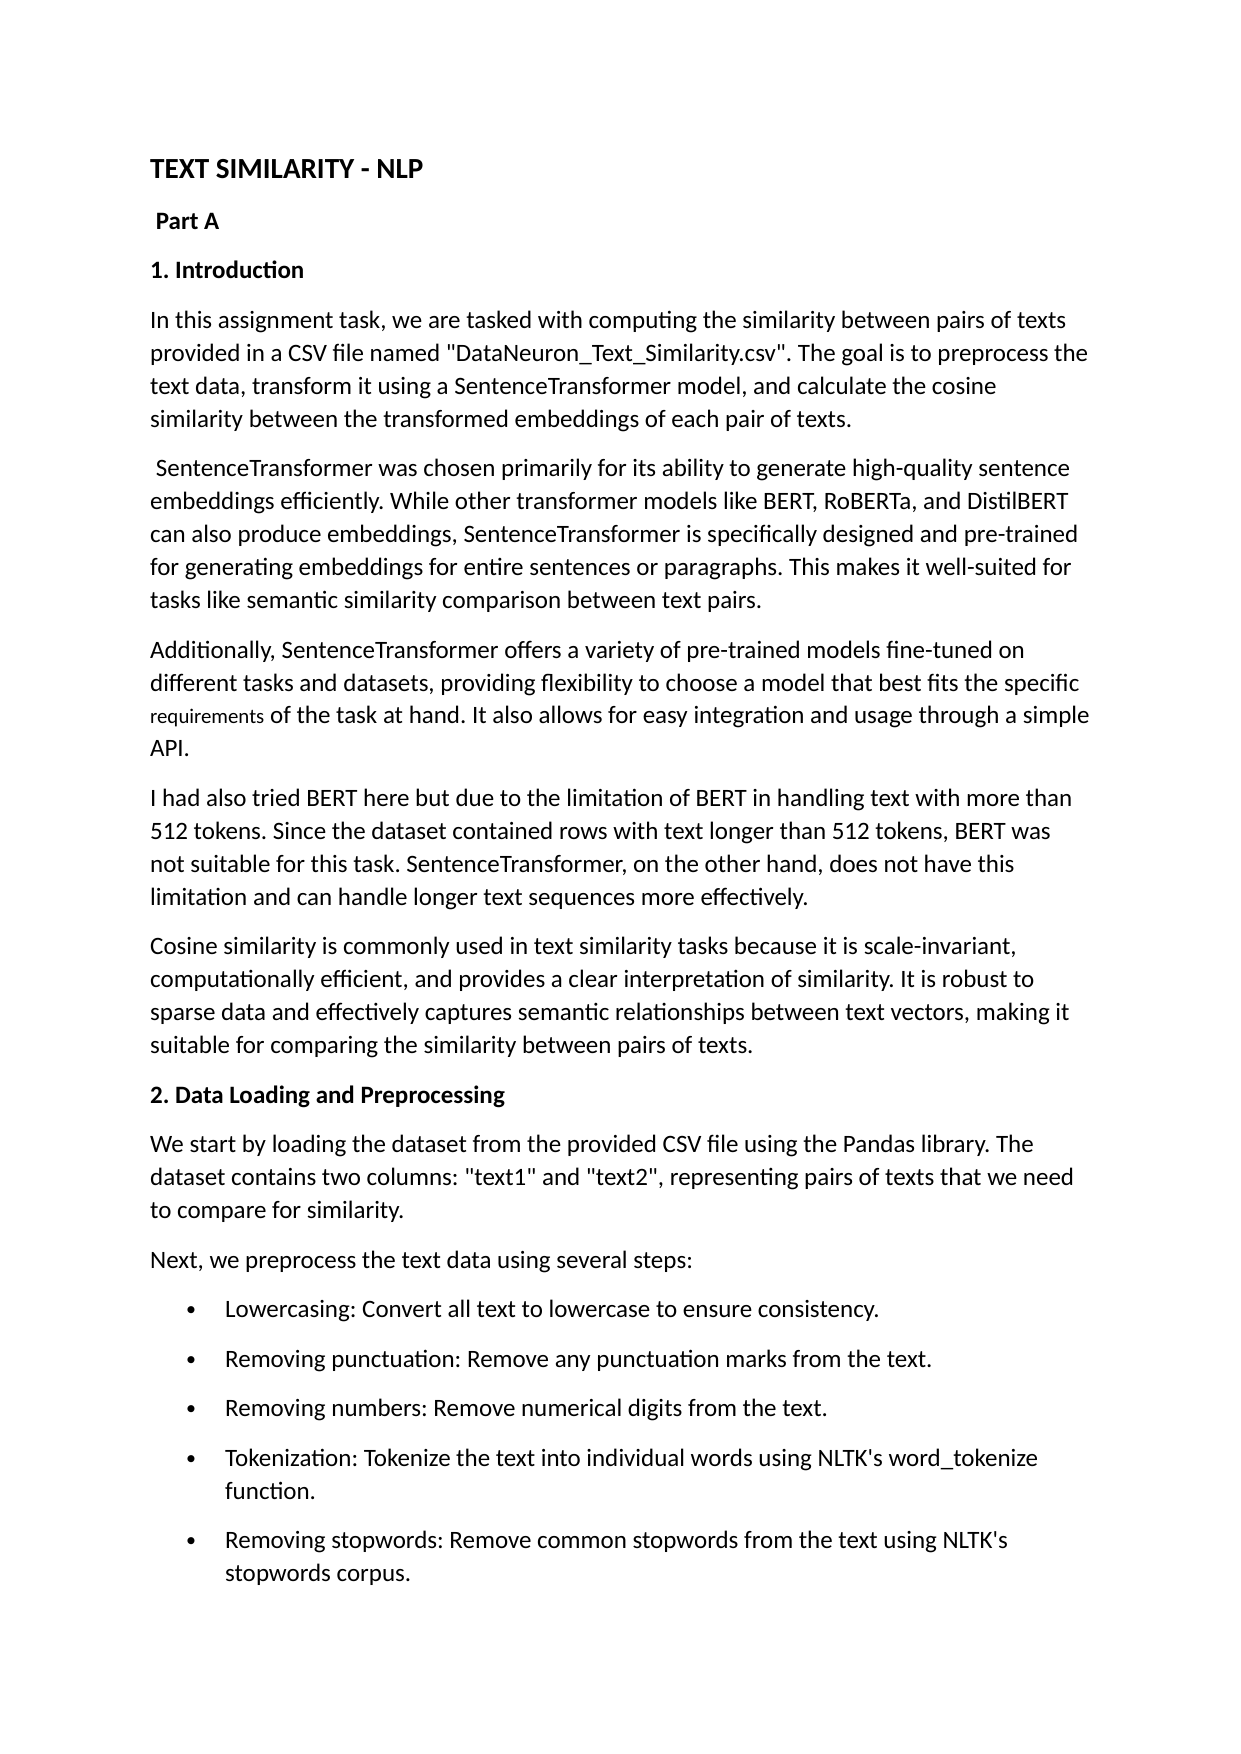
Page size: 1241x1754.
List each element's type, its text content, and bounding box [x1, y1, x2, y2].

text SentenceTransformer was chosen primarily for its ability to generate high-quality sentence embeddings efficiently. While other transformer models like BERT, RoBERTa, and DistilBERT can also produce embeddings, SentenceTransformer is specifically designed and pre-trained for generating embeddings for entire sentences or paragraphs. This makes it well-suited for tasks like semantic similarity comparison between text pairs. [150, 453, 1090, 615]
text I had also tried BERT here but due to the limitation of BERT in handling text with more than 512 tokens. Since the dataset contained rows with text longer than 512 tokens, BERT was not suitable for this task. SentenceTransformer, on the other hand, does not have this limitation and can handle longer text sequences more effectively. [150, 782, 1090, 911]
list Lowercasing: Convert all text to lowercase to ensure consistency. [187, 1293, 1090, 1324]
text We start by loading the dataset from the provided CSV file using the Pandas library. The dataset contains two columns: "text1" and "text2", representing pairs of texts that we need to compare for similarity. [150, 1128, 1090, 1225]
text Part A [150, 205, 1090, 236]
text Cosine similarity is commonly used in text similarity tasks because it is scale-invariant, computationally efficient, and provides a clear interpretation of similarity. It is robust to sparse data and effectively captures semantic relationships between text vectors, making it suitable for comparing the similarity between pairs of texts. [150, 931, 1090, 1060]
list Removing punctuation: Remove any punctuation marks from the text. [187, 1343, 1090, 1373]
text 1. Introduction [150, 255, 1090, 285]
list Removing stopwords: Remove common stopwords from the text using NLTK's stopwords corpus. [187, 1525, 1090, 1588]
text 2. Data Loading and Preprocessing [150, 1079, 1090, 1109]
list Removing numbers: Remove numerical digits from the text. [187, 1393, 1090, 1423]
text Additionally, SentenceTransformer offers a variety of pre-trained models fine-tuned on different tasks and datasets, providing flexibility to choose a model that best fits the specific requirements of the task at hand. It also allows for easy integration and usage through a simple API. [150, 634, 1090, 763]
text In this assignment task, we are tasked with computing the similarity between pairs of texts provided in a CSV file named "DataNeuron_Text_Similarity.csv". The goal is to preprocess the text data, transform it using a SentenceTransformer model, and calculate the cosine similarity between the transformed embeddings of each pair of texts. [150, 304, 1090, 433]
list Tokenization: Tokenize the text into individual words using NLTK's word_tokenize function. [187, 1442, 1090, 1506]
text TEXT SIMILARITY - NLP [150, 150, 1090, 186]
text Next, we preprocess the text data using several steps: [150, 1244, 1090, 1274]
